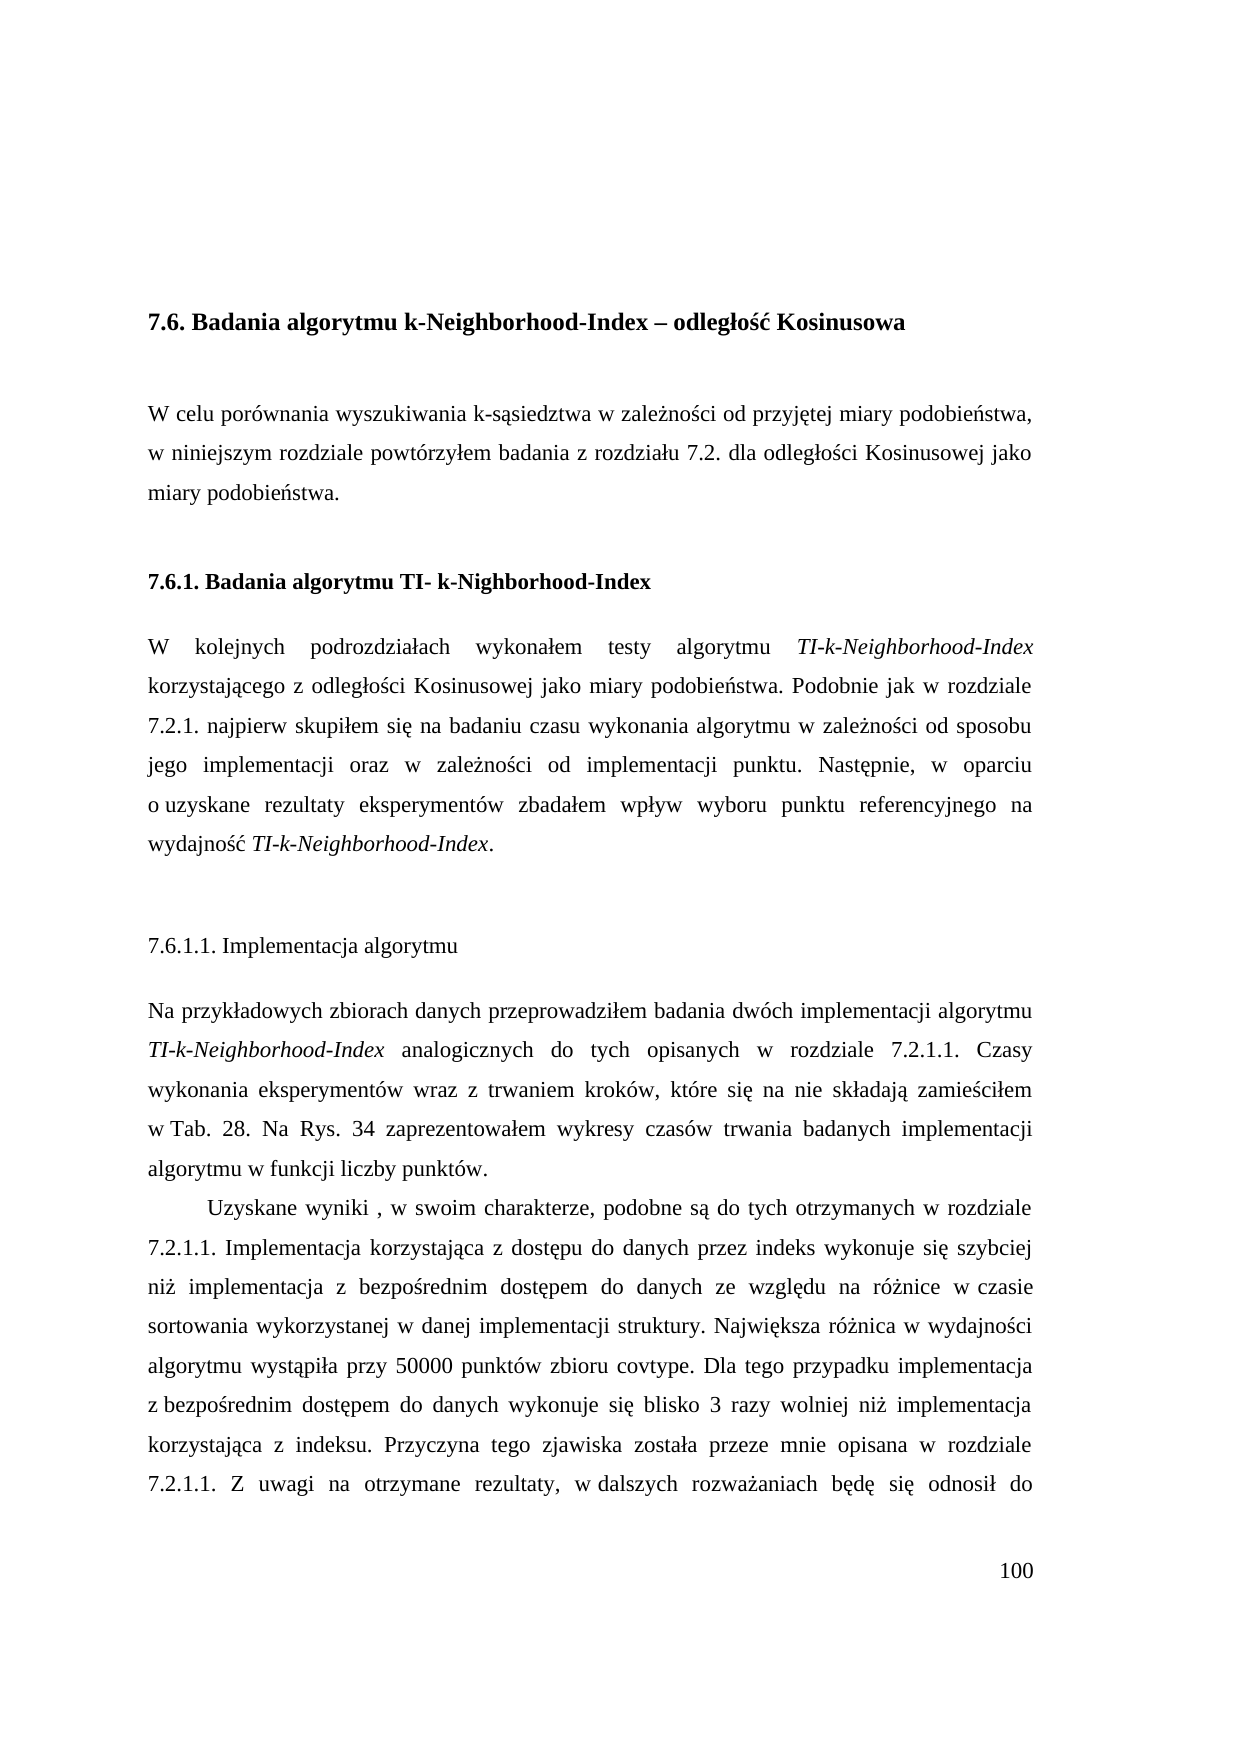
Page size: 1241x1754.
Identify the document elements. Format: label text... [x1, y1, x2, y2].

subtitle 7.6.1. Badania algorytmu TI- k-Nighborhood-Index [148, 568, 1033, 595]
text W kolejnych podrozdziałach wykonałem testy algorytmu TI-k-Neighborhood-Index korzystającego z odległości Kosinusowej jako miary podobieństwa. Podobnie jak w rozdziale 7.2.1. najpierw skupiłem się na badaniu czasu wykonania algorytmu w zależności od sposobu jego implementacji oraz w zależności od implementacji punktu. Następnie, w oparciu o uzyskane rezultaty eksperymentów zbadałem wpływ wyboru punktu referencyjnego na wydajność TI-k-Neighborhood-Index. [148, 633, 1033, 857]
subtitle 7.6.1.1. Implementacja algorytmu [148, 932, 1033, 958]
text Na przykładowych zbiorach danych przeprowadziłem badania dwóch implementacji algorytmu TI-k-Neighborhood-Index analogicznych do tych opisanych w rozdziale 7.2.1.1. Czasy wykonania eksperymentów wraz z trwaniem kroków, które się na nie składają zamieściłem w tab. 28. Na rys. 34 zaprezentowałem wykresy czasów trwania badanych implementacji algorytmu w funkcji liczby punktów. [148, 997, 1033, 1181]
subtitle 7.6. Badania algorytmu k-Neighborhood-Index – odległość Kosinusowa [148, 307, 1033, 336]
text W celu porównania wyszukiwania k-sąsiedztwa w zależności od przyjętej miary podobieństwa, w niniejszym rozdziale powtórzyłem badania z rozdziału 7.2. dla odległości Kosinusowej jako miary podobieństwa. [148, 400, 1033, 505]
